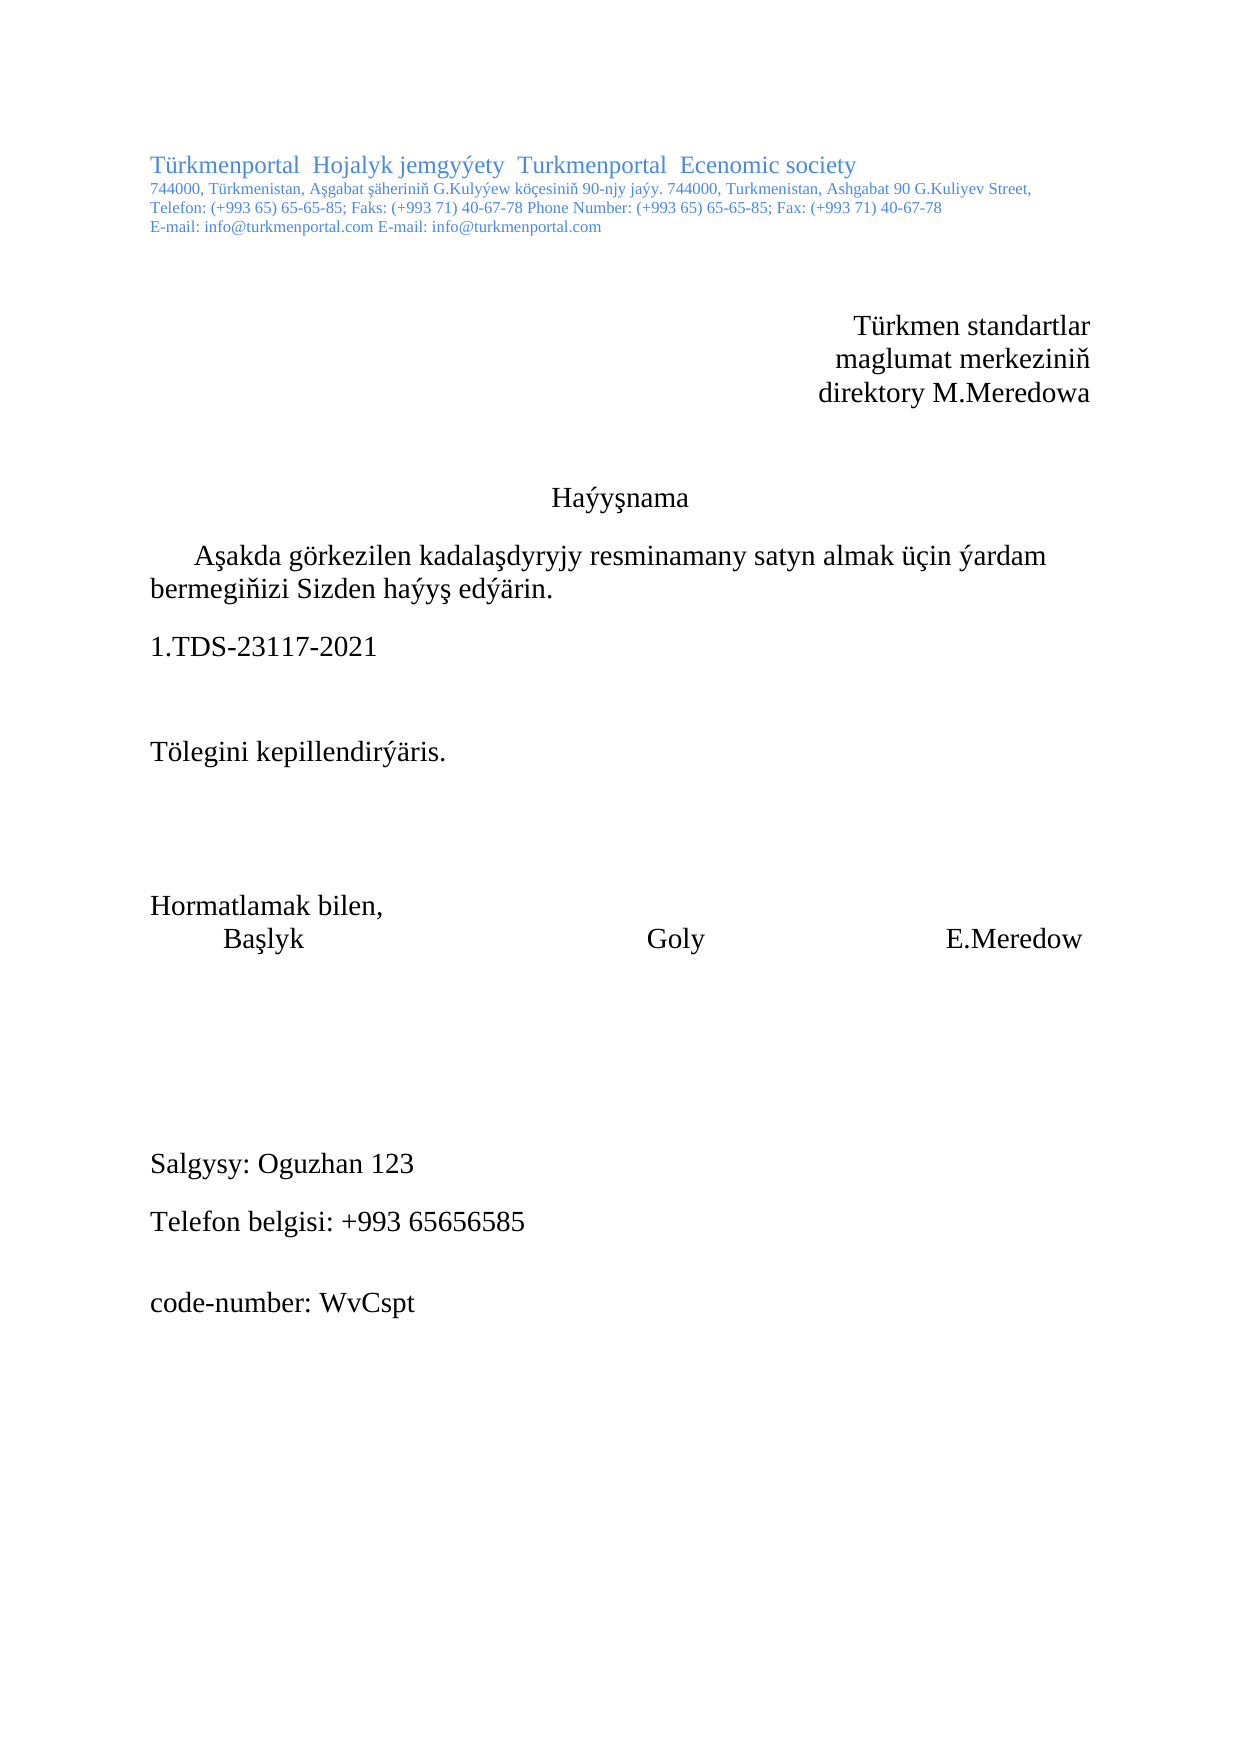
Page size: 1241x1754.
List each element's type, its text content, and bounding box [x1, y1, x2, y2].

text Salgysy: Oguzhan 123 [150, 1147, 1090, 1180]
text Telefon: (+993 65) 65-65-85; Faks: (+993 71) 40-67-78 Phone Number: (+993 65) 65-65-85; Fax: (+993 71) 40-67-78 [150, 198, 1090, 217]
text code-number: WvCspt [150, 1286, 1090, 1319]
text direktory M.Meredowa [150, 375, 1090, 409]
text Türkmenportal Hojalyk jemgyýety Turkmenportal Ecenomic society [150, 150, 1090, 179]
text Hormatlamak bilen, [150, 888, 1090, 921]
text Aşakda görkezilen kadalaşdyryjy resminamany satyn almak üçin ýardam bermegiňizi Sizden haýyş edýärin. [150, 538, 1090, 605]
text Başlyk Goly E.Meredow [150, 921, 1090, 955]
text maglumat merkeziniň [150, 342, 1090, 375]
text E-mail: info@turkmenportal.com E-mail: info@turkmenportal.com [150, 217, 1090, 236]
text 744000, Türkmenistan, Aşgabat şäheriniň G.Kulyýew köçesiniň 90-njy jaýy. 744000, Turkmenistan, Ashgabat 90 G.Kuliyev Street, [150, 179, 1090, 198]
text Telefon belgisi: +993 65656585 [150, 1204, 1090, 1238]
text Haýyşnama [150, 481, 1090, 514]
text Tölegini kepillendirýäris. [150, 734, 1090, 768]
text Türkmen standartlar [150, 308, 1090, 342]
text 1.TDS-23117-2021 [150, 629, 1090, 663]
